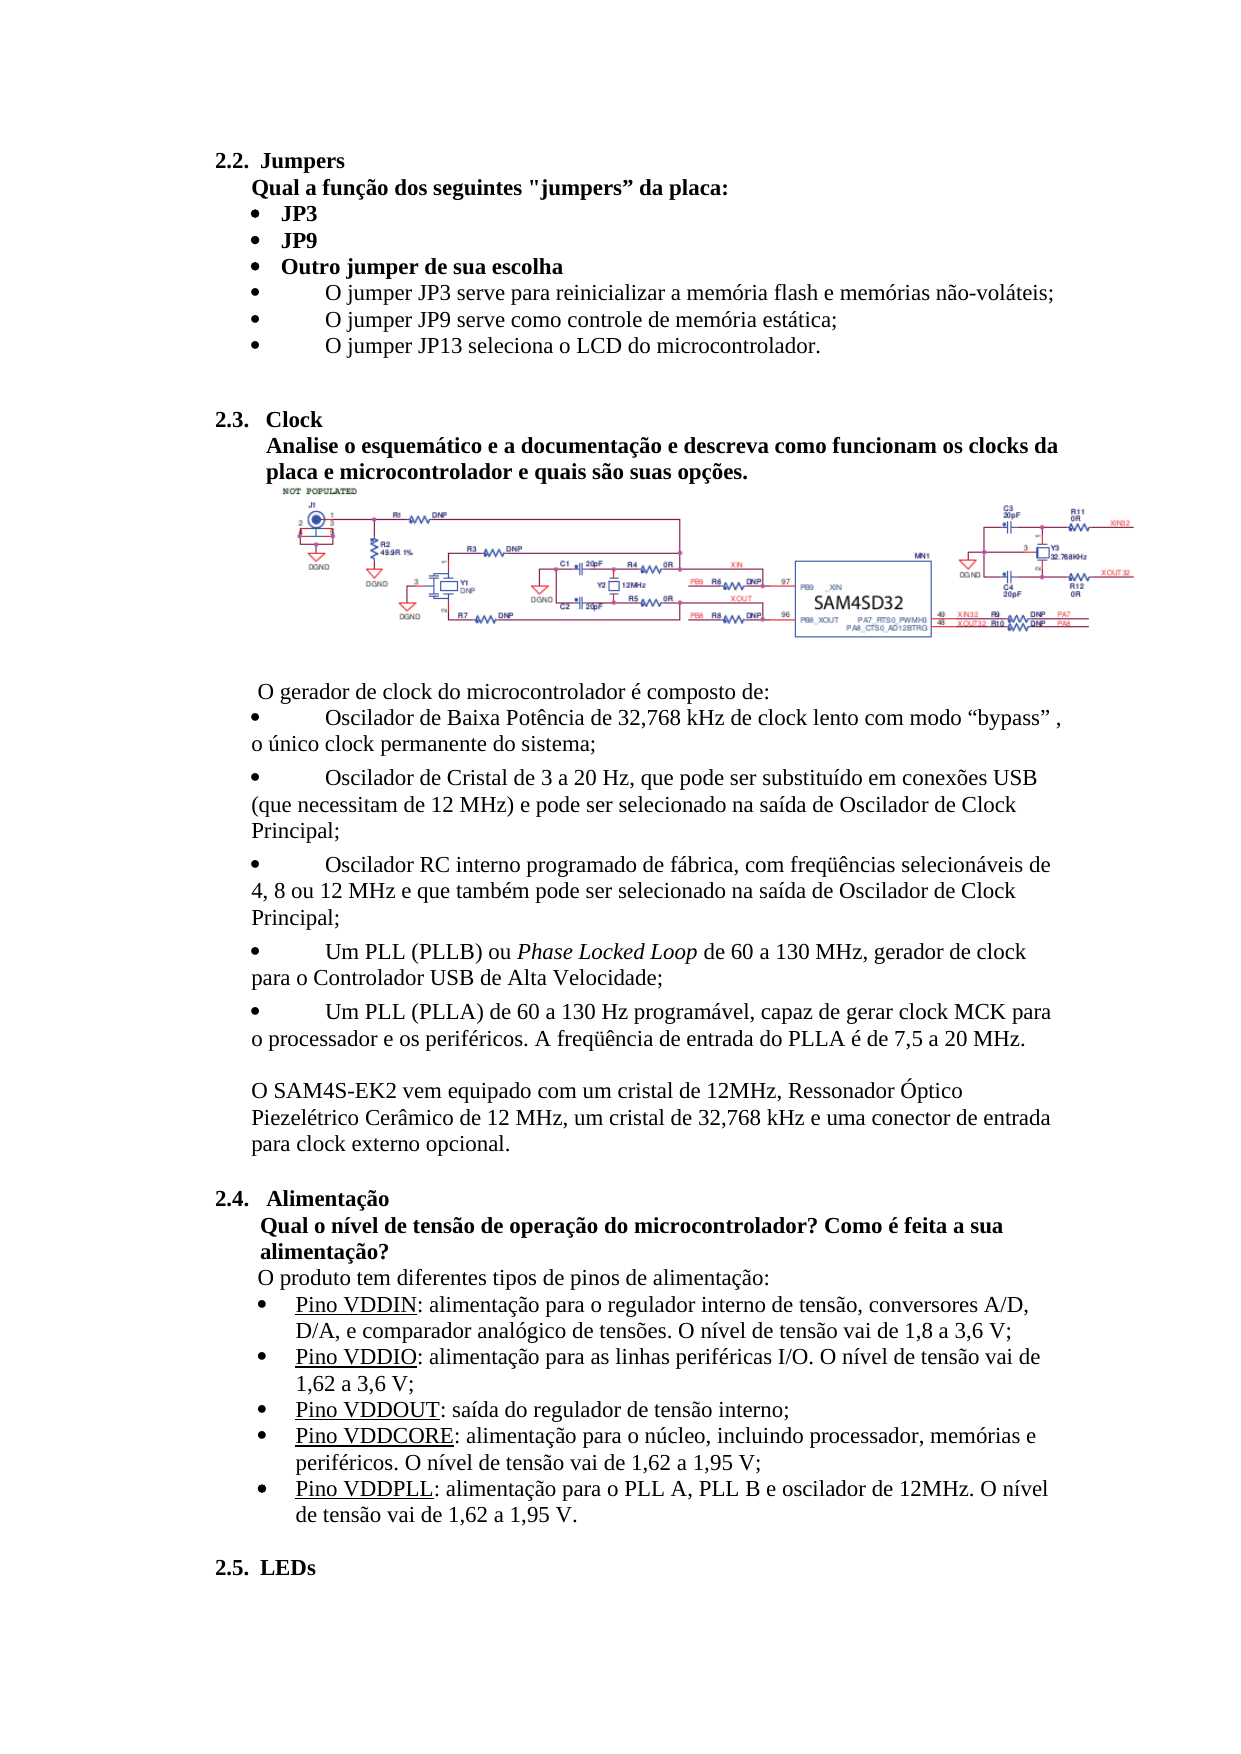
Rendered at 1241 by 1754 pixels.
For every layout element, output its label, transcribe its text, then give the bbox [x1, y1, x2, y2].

list Clock [215, 406, 1063, 432]
text Qual o nível de tensão de operação do microcontrolador? Como é feita a sua alimentação? [260, 1212, 1063, 1264]
list Um PLL (PLLA) de 60 a 130 Hz programável, capaz de gerar clock MCK para o processador e os periféricos. A freqüência de entrada do PLLA é de 7,5 a 20 MHz. [251, 998, 1063, 1051]
list Oscilador de Cristal de 3 a 20 Hz, que pode ser substituído em conexões USB (que necessitam de 12 MHz) e pode ser selecionado na saída de Oscilador de Clock Principal; [251, 764, 1063, 843]
list O jumper JP3 serve para reinicializar a memória flash e memórias não-voláteis; [251, 279, 1063, 306]
list Pino VDDCORE: alimentação para o núcleo, incluindo processador, memórias e periféricos. O nível de tensão vai de 1,62 a 1,95 V; [258, 1422, 1063, 1475]
list Oscilador RC interno programado de fábrica, com freqüências selecionáveis de 4, 8 ou 12 MHz e que também pode ser selecionado na saída de Oscilador de Clock Principal; [251, 851, 1063, 930]
text Analise o esquemático e a documentação e descreva como funcionam os clocks da placa e microcontrolador e quais são suas opções. [266, 432, 1063, 484]
text O produto tem diferentes tipos de pinos de alimentação: [251, 1264, 1063, 1291]
list LEDs [215, 1554, 1063, 1581]
list Um PLL (PLLB) ou Phase Locked Loop de 60 a 130 MHz, gerador de clock para o Controlador USB de Alta Velocidade; [251, 938, 1063, 991]
list Oscilador de Baixa Potência de 32,768 kHz de clock lento com modo “bypass” , o único clock permanente do sistema; [251, 704, 1063, 757]
list Pino VDDOUT: saída do regulador de tensão interno; [258, 1396, 1063, 1422]
list JP9 [251, 227, 1063, 253]
list Qual a função dos seguintes "jumpers” da placa: [251, 174, 1063, 200]
list Alimentação [215, 1185, 1063, 1212]
text O gerador de clock do microcontrolador é composto de: [251, 678, 1063, 704]
list O jumper JP13 seleciona o LCD do microcontrolador. [251, 332, 1063, 358]
list Pino VDDIN: alimentação para o regulador interno de tensão, conversores A/D, D/A, e comparador analógico de tensões. O nível de tensão vai de 1,8 a 3,6 V; [258, 1291, 1063, 1343]
list O jumper JP9 serve como controle de memória estática; [251, 306, 1063, 332]
list Outro jumper de sua escolha [251, 253, 1063, 279]
list Pino VDDPLL: alimentação para o PLL A, PLL B e oscilador de 12MHz. O nível de tensão vai de 1,62 a 1,95 V. [258, 1475, 1063, 1528]
list JP3 [251, 200, 1063, 227]
list Pino VDDIO: alimentação para as linhas periféricas I/O. O nível de tensão vai de 1,62 a 3,6 V; [258, 1343, 1063, 1396]
text O SAM4S-EK2 vem equipado com um cristal de 12MHz, Ressonador Óptico Piezelétrico Cerâmico de 12 MHz, um cristal de 32,768 kHz e uma conector de entrada para clock externo opcional. [251, 1077, 1063, 1157]
list Jumpers [215, 148, 1063, 174]
